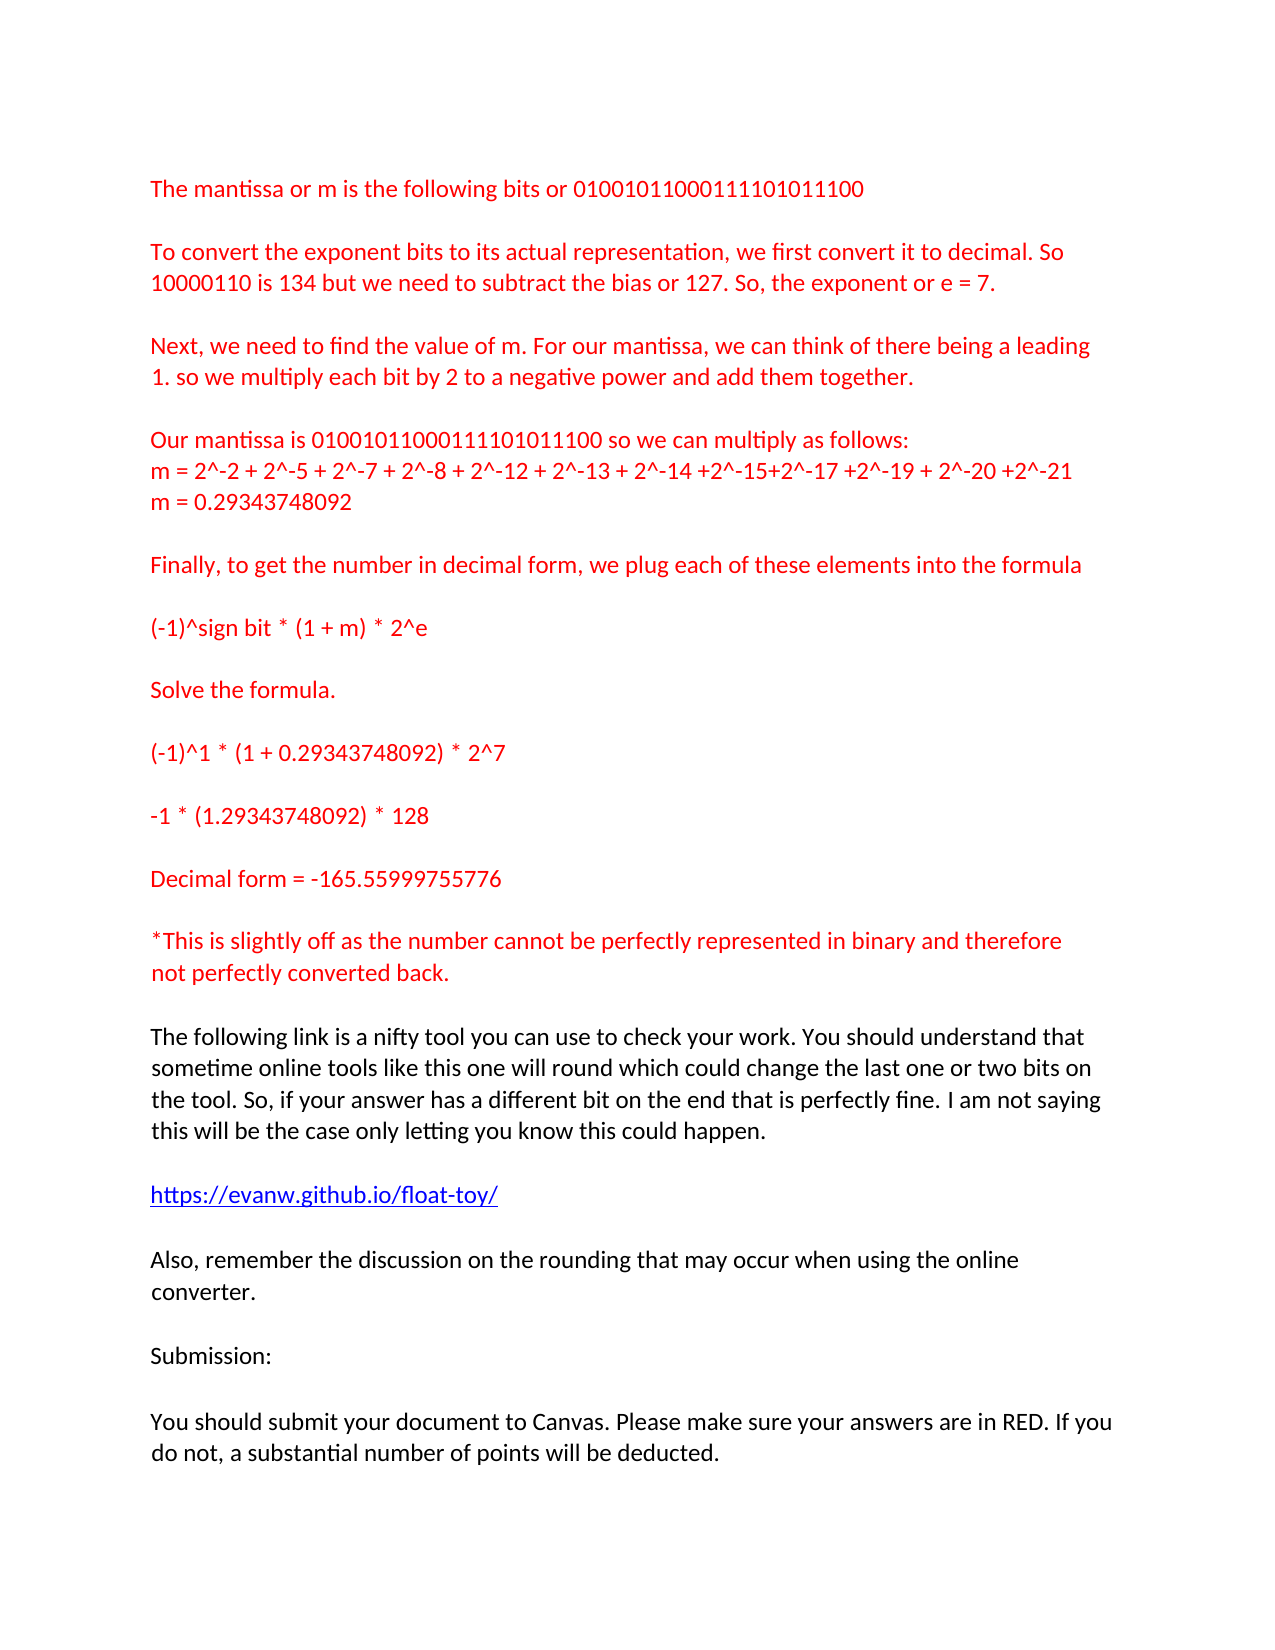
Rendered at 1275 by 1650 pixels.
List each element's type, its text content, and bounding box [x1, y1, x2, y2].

text The mantissa or m is the following bits or 01001011000111101011100 [150, 173, 1099, 203]
text The following link is a nifty tool you can use to check your work. You should understand that sometime online tools like this one will round which could change the last one or two bits on the tool. So, if your answer has a different bit on the end that is perfectly fine. I am not saying this will be the case only letting you know this could happen. [150, 1021, 1115, 1146]
text To convert the exponent bits to its actual representation, we first convert it to decimal. So [150, 236, 1099, 266]
text 10000110 is 134 but we need to subtract the bias or 127. So, the exponent or e = 7. [150, 267, 1099, 298]
text Finally, to get the number in decimal form, we plug each of these elements into the formula [150, 549, 1099, 580]
text https://evanw.github.io/float-toy/ [150, 1180, 1142, 1210]
text Also, remember the discussion on the rounding that may occur when using the online converter. [150, 1245, 1022, 1307]
text -1 * (1.29343748092) * 128 [150, 800, 1099, 831]
text Next, we need to find the value of m. For our mantissa, we can think of there being a leading 1. so we multiply each bit by 2 to a negative power and add them together. [150, 330, 1099, 392]
text (-1)^sign bit * (1 + m) * 2^e [150, 612, 1099, 642]
text You should submit your document to Canvas. Please make sure your answers are in RED. If you do not, a substantial number of points will be deducted. [150, 1406, 1115, 1467]
text m = 0.29343748092 [150, 487, 1099, 517]
text Decimal form = -165.55999755776 [150, 863, 1099, 893]
text Our mantissa is 01001011000111101011100 so we can multiply as follows: [150, 424, 1099, 454]
text m = 2^-2 + 2^-5 + 2^-7 + 2^-8 + 2^-12 + 2^-13 + 2^-14 +2^-15+2^-17 +2^-19 + 2^-20 +2^-21 [150, 455, 1099, 486]
text Solve the formula. [150, 675, 1099, 705]
text Submission: [150, 1341, 1142, 1371]
text (-1)^1 * (1 + 0.29343748092) * 2^7 [150, 737, 1099, 768]
text *This is slightly off as the number cannot be perfectly represented in binary and therefore not perfectly converted back. [150, 926, 1099, 987]
